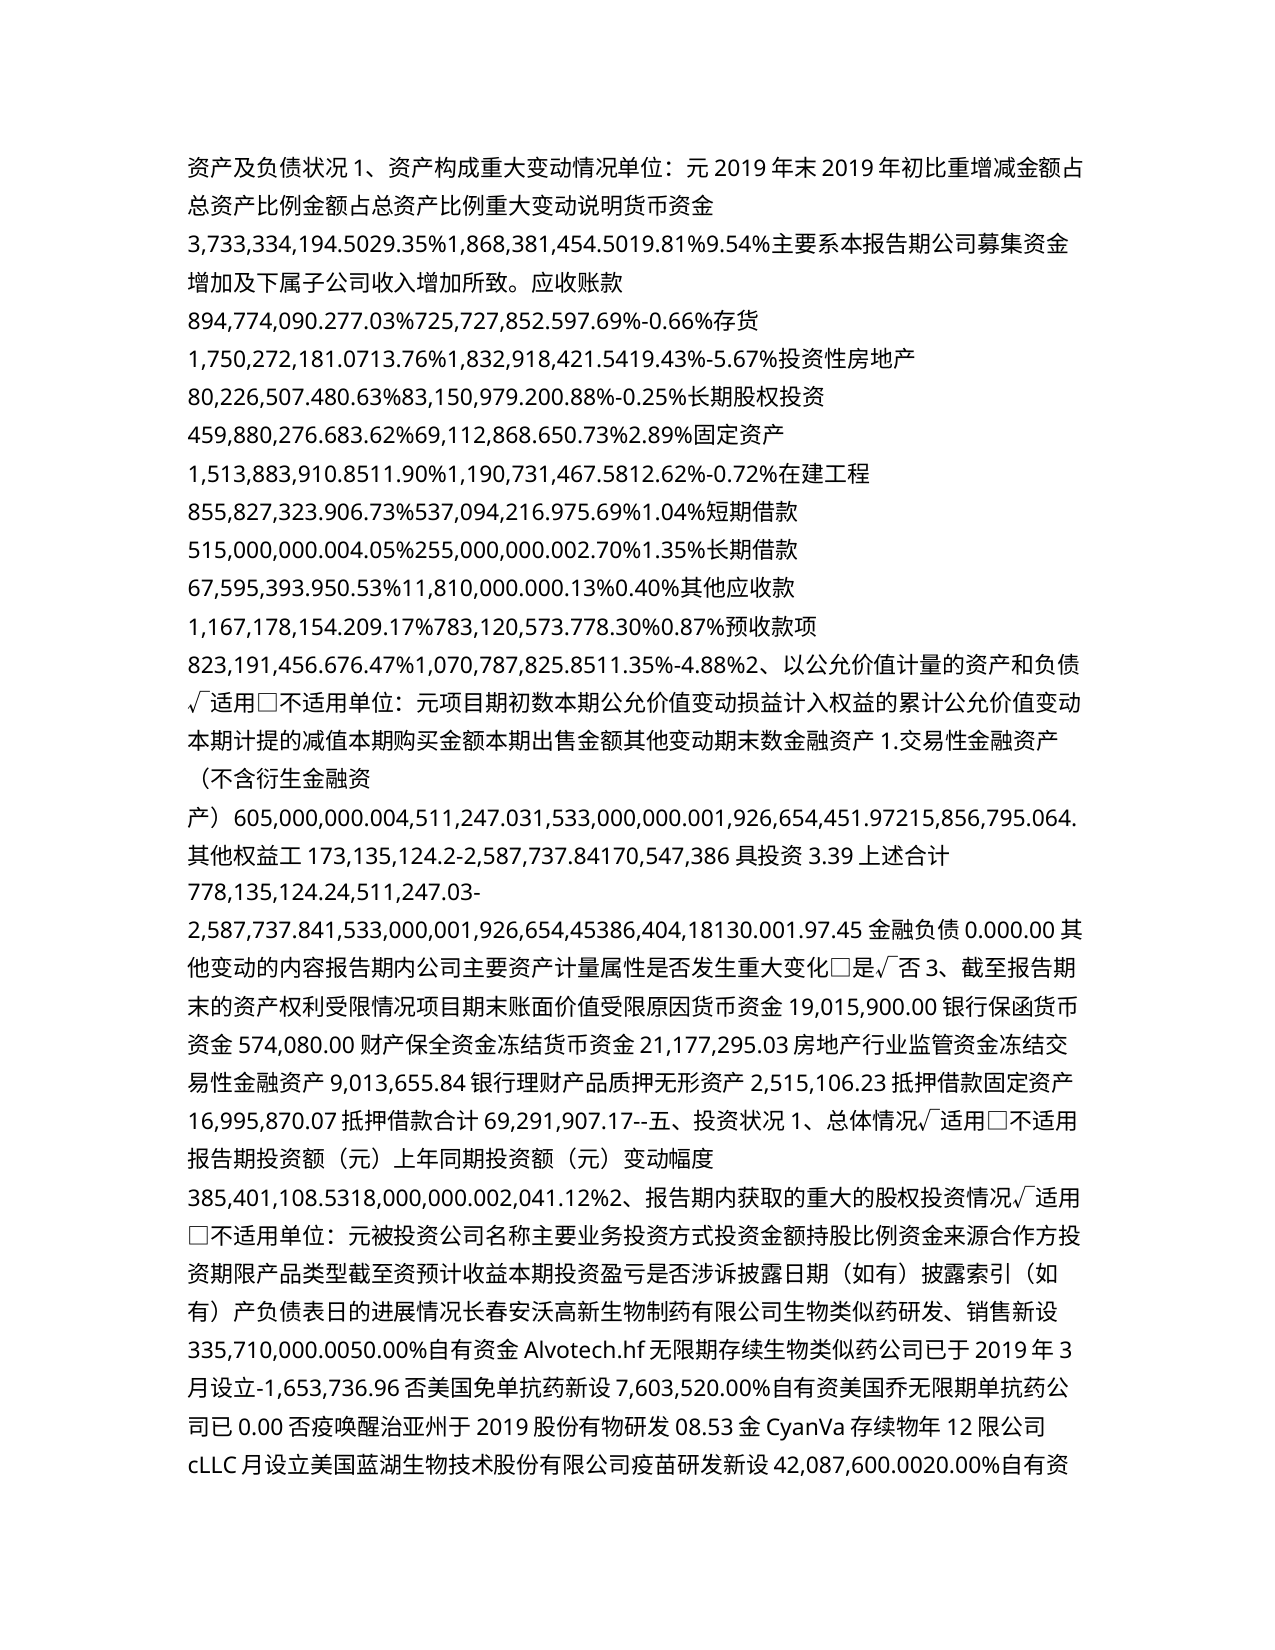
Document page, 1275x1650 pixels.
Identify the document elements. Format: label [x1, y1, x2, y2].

text [187, 150, 1087, 1480]
